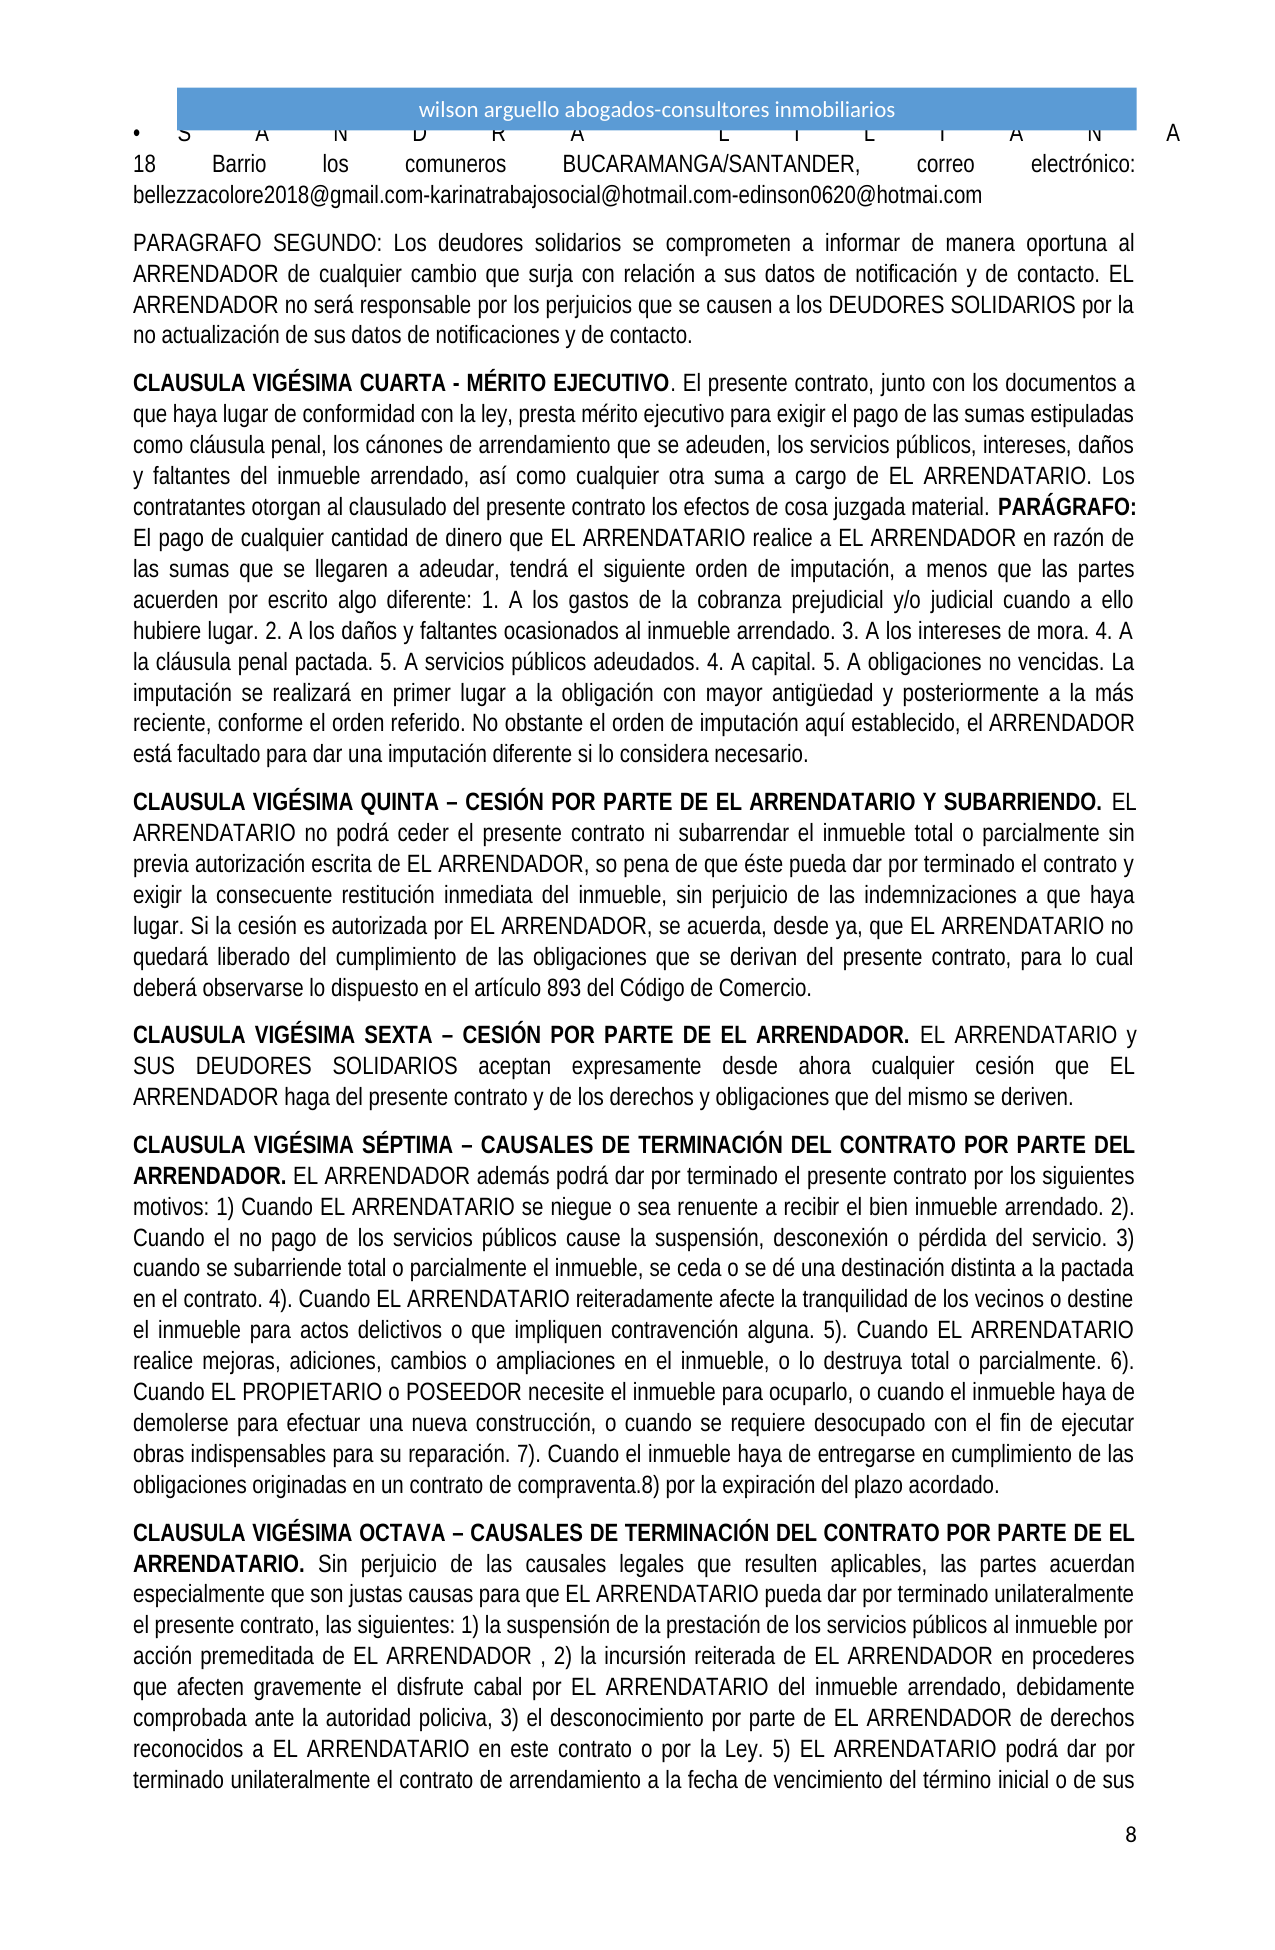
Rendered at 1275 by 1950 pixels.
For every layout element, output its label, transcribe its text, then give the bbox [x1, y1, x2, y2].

text CLAUSULA VIGÉSIMA SÉPTIMA – CAUSALES DE TERMINACIÓN DEL CONTRATO POR PARTE DEL ARRENDADOR. EL ARRENDADOR además podrá dar por terminado el presente contrato por los siguientes motivos: 1) Cuando EL ARRENDATARIO se niegue o sea renuente a recibir el bien inmueble arrendado. 2). Cuando el no pago de los servicios públicos cause la suspensión, desconexión o pérdida del servicio. 3) cuando se subarriende total o parcialmente el inmueble, se ceda o se dé una destinación distinta a la pactada en el contrato. 4). Cuando EL ARRENDATARIO reiteradamente afecte la tranquilidad de los vecinos o destine el inmueble para actos delictivos o que impliquen contravención alguna. 5). Cuando EL ARRENDATARIO realice mejoras, adiciones, cambios o ampliaciones en el inmueble, o lo destruya total o parcialmente. 6). Cuando EL PROPIETARIO o POSEEDOR necesite el inmueble para ocuparlo, o cuando el inmueble haya de demolerse para efectuar una nueva construcción, o cuando se requiere desocupado con el fin de ejecutar obras indispensables para su reparación. 7). Cuando el inmueble haya de entregarse en cumplimiento de las obligaciones originadas en un contrato de compraventa.8) por la expiración del plazo acordado. [133, 1130, 1137, 1499]
text CLAUSULA VIGÉSIMA QUINTA – CESIÓN POR PARTE DE EL ARRENDATARIO Y SUBARRIENDO. EL ARRENDATARIO no podrá ceder el presente contrato ni subarrendar el inmueble total o parcialmente sin previa autorización escrita de EL ARRENDADOR, so pena de que éste pueda dar por terminado el contrato y exigir la consecuente restitución inmediata del inmueble, sin perjuicio de las indemnizaciones a que haya lugar. Si la cesión es autorizada por EL ARRENDADOR, se acuerda, desde ya, que EL ARRENDATARIO no quedará liberado del cumplimiento de las obligaciones que se derivan del presente contrato, para lo cual deberá observarse lo dispuesto en el artículo 893 del Código de Comercio. [133, 787, 1137, 1001]
text PARAGRAFO SEGUNDO: Los deudores solidarios se comprometen a informar de manera oportuna al ARRENDADOR de cualquier cambio que surja con relación a sus datos de notificación y de contacto. EL ARRENDADOR no será responsable por los perjuicios que se causen a los DEUDORES SOLIDARIOS por la no actualización de sus datos de notificaciones y de contacto. [133, 228, 1137, 349]
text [133, 1518, 1137, 1794]
text CLAUSULA VIGÉSIMA SEXTA – CESIÓN POR PARTE DE EL ARRENDADOR. EL ARRENDATARIO y SUS DEUDORES SOLIDARIOS aceptan expresamente desde ahora cualquier cesión que EL ARRENDADOR haga del presente contrato y de los derechos y obligaciones que del mismo se deriven. [133, 1020, 1137, 1111]
text CLAUSULA VIGÉSIMA CUARTA - MÉRITO EJECUTIVO. El presente contrato, junto con los documentos a que haya lugar de conformidad con la ley, presta mérito ejecutivo para exigir el pago de las sumas estipuladas como cláusula penal, los cánones de arrendamiento que se adeuden, los servicios públicos, intereses, daños y faltantes del inmueble arrendado, así como cualquier otra suma a cargo de EL ARRENDATARIO. Los contratantes otorgan al clausulado del presente contrato los efectos de cosa juzgada material. PARÁGRAFO: El pago de cualquier cantidad de dinero que EL ARRENDATARIO realice a EL ARRENDADOR en razón de las sumas que se llegaren a adeudar, tendrá el siguiente orden de imputación, a menos que las partes acuerden por escrito algo diferente: 1. A los gastos de la cobranza prejudicial y/o judicial cuando a ello hubiere lugar. 2. A los daños y faltantes ocasionados al inmueble arrendado. 3. A los intereses de mora. 4. A la cláusula penal pactada. 5. A servicios públicos adeudados. 4. A capital. 5. A obligaciones no vencidas. La imputación se realizará en primer lugar a la obligación con mayor antigüedad y posteriormente a la más reciente, conforme el orden referido. No obstante el orden de imputación aquí establecido, el ARRENDADOR está facultado para dar una imputación diferente si lo considera necesario. [133, 368, 1137, 768]
text • SANDRA LILIANA AGUILAR, las recibirá en la misma dirección objeto del presente contrato: Cra 23 #7-18 Barrio los comuneros BUCARAMANGA/SANTANDER, correo electrónico: bellezzacolore2018@gmail.com-karinatrabajosocial@hotmail.com-edinson0620@hotmai.com [133, 118, 1137, 209]
